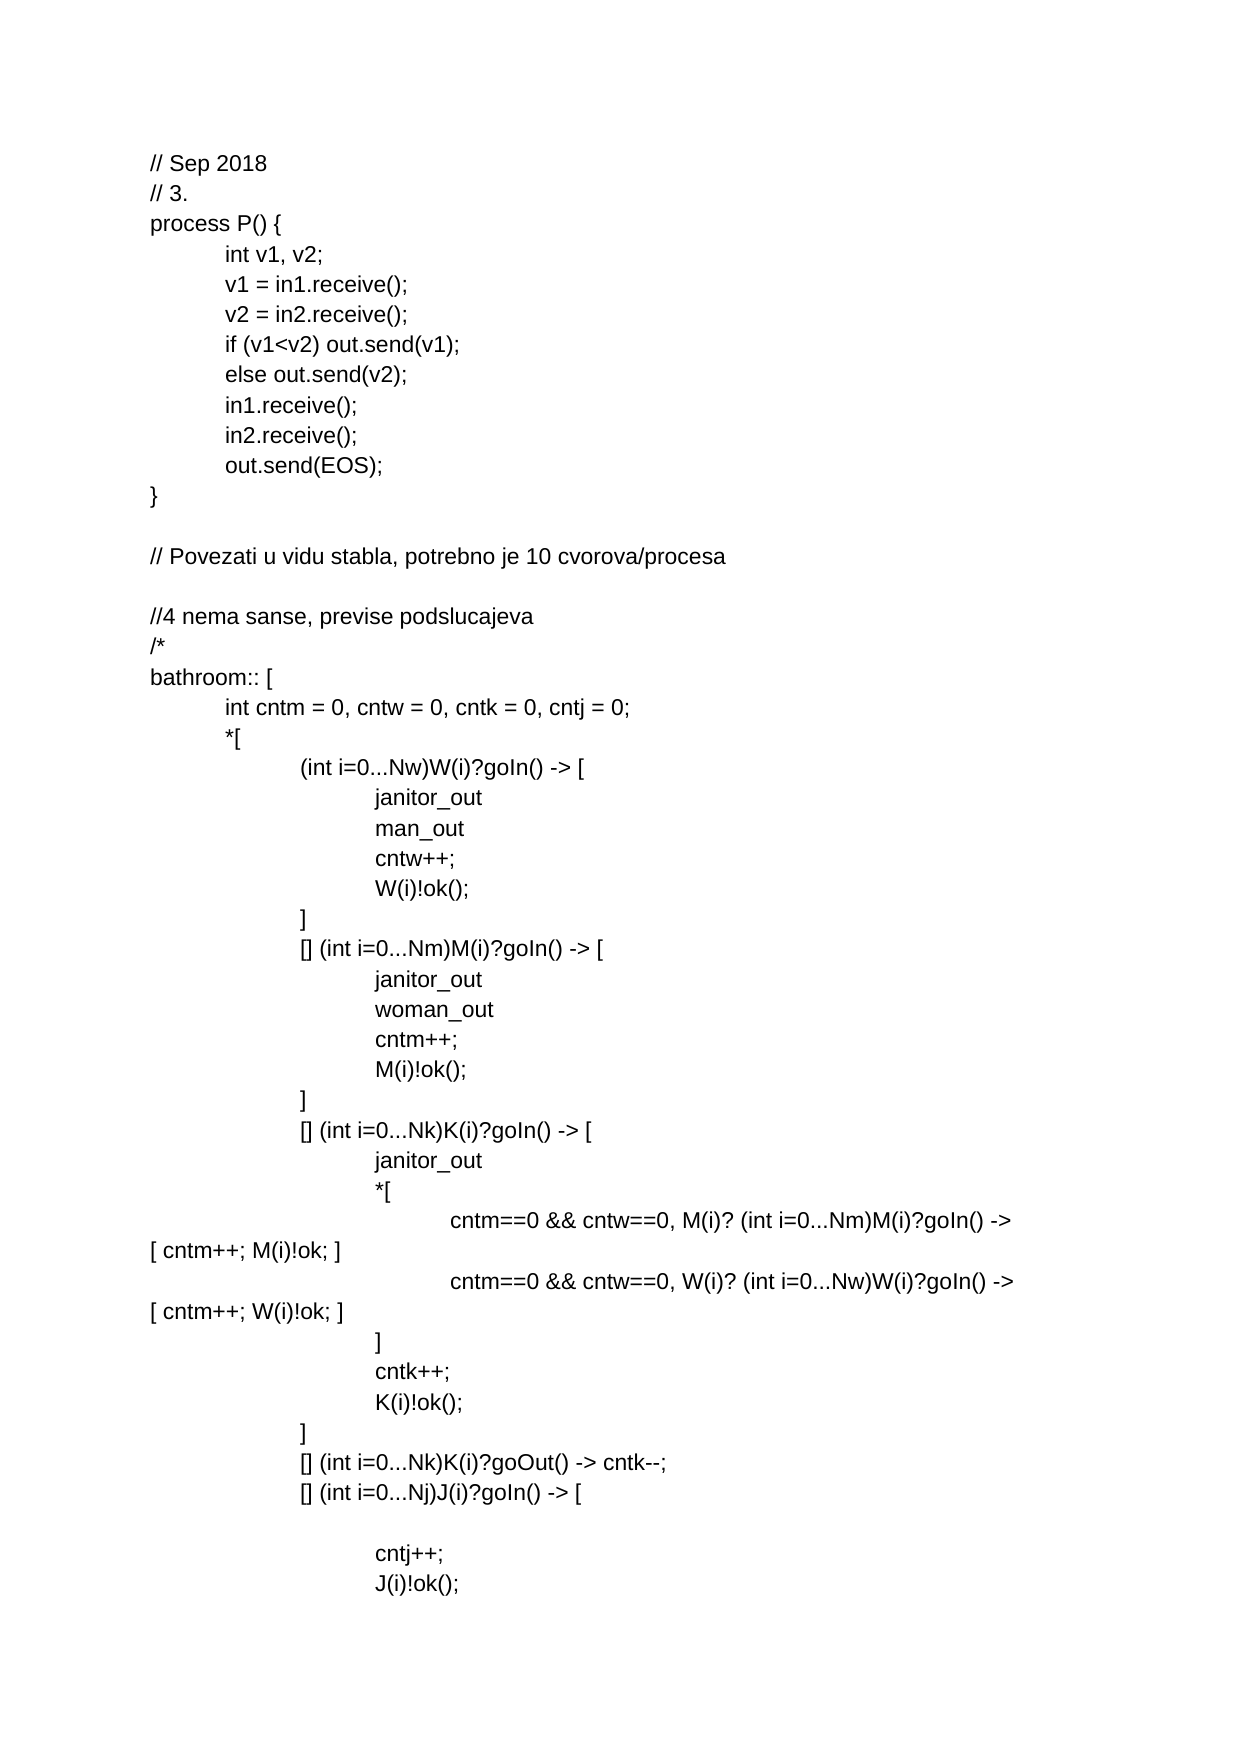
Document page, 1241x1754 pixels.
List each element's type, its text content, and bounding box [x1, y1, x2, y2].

text if (v1<v2) out.send(v1); [150, 331, 1090, 358]
text // Povezati u vidu stabla, potrebno je 10 cvorova/procesa [150, 543, 1090, 569]
text man_out [150, 814, 1090, 841]
text *[ [150, 724, 1090, 750]
text in2.receive(); [150, 422, 1090, 448]
text cntk++; [150, 1358, 1090, 1385]
text cntm==0 && cntw==0, W(i)? (int i=0...Nw)W(i)?goIn() -> [ cntm++; W(i)!ok; ] [150, 1268, 1090, 1324]
text v1 = in1.receive(); [150, 271, 1090, 297]
text // Sep 2018 [150, 150, 1090, 176]
text [] (int i=0...Nk)K(i)?goIn() -> [ [150, 1117, 1090, 1143]
text cntw++; [150, 845, 1090, 871]
text woman_out [150, 996, 1090, 1022]
text v2 = in2.receive(); [150, 301, 1090, 327]
text janitor_out [150, 1147, 1090, 1173]
text [] (int i=0...Nj)J(i)?goIn() -> [ [150, 1479, 1090, 1506]
text W(i)!ok(); [150, 875, 1090, 901]
text (int i=0...Nw)W(i)?goIn() -> [ [150, 754, 1090, 781]
text M(i)!ok(); [150, 1056, 1090, 1083]
text out.send(EOS); [150, 452, 1090, 478]
text // 3. [150, 180, 1090, 207]
text //4 nema sanse, previse podslucajeva [150, 603, 1090, 629]
text cntm==0 && cntw==0, M(i)? (int i=0...Nm)M(i)?goIn() -> [ cntm++; M(i)!ok; ] [150, 1207, 1090, 1264]
text process P() { [150, 210, 1090, 237]
text *[ [150, 1177, 1090, 1203]
text in1.receive(); [150, 392, 1090, 418]
text cntm++; [150, 1026, 1090, 1052]
text [] (int i=0...Nm)M(i)?goIn() -> [ [150, 935, 1090, 962]
text J(i)!ok(); [150, 1570, 1090, 1596]
text else out.send(v2); [150, 361, 1090, 388]
text ] [150, 1086, 1090, 1113]
text ] [150, 1419, 1090, 1445]
text janitor_out [150, 784, 1090, 811]
text int v1, v2; [150, 241, 1090, 267]
text janitor_out [150, 966, 1090, 992]
text int cntm = 0, cntw = 0, cntk = 0, cntj = 0; [150, 694, 1090, 720]
text /* [150, 633, 1090, 660]
text cntj++; [150, 1539, 1090, 1566]
text ] [150, 905, 1090, 932]
text } [150, 482, 1090, 509]
text ] [150, 1328, 1090, 1354]
text [] (int i=0...Nk)K(i)?goOut() -> cntk--; [150, 1449, 1090, 1475]
text K(i)!ok(); [150, 1388, 1090, 1415]
text bathroom:: [ [150, 663, 1090, 690]
